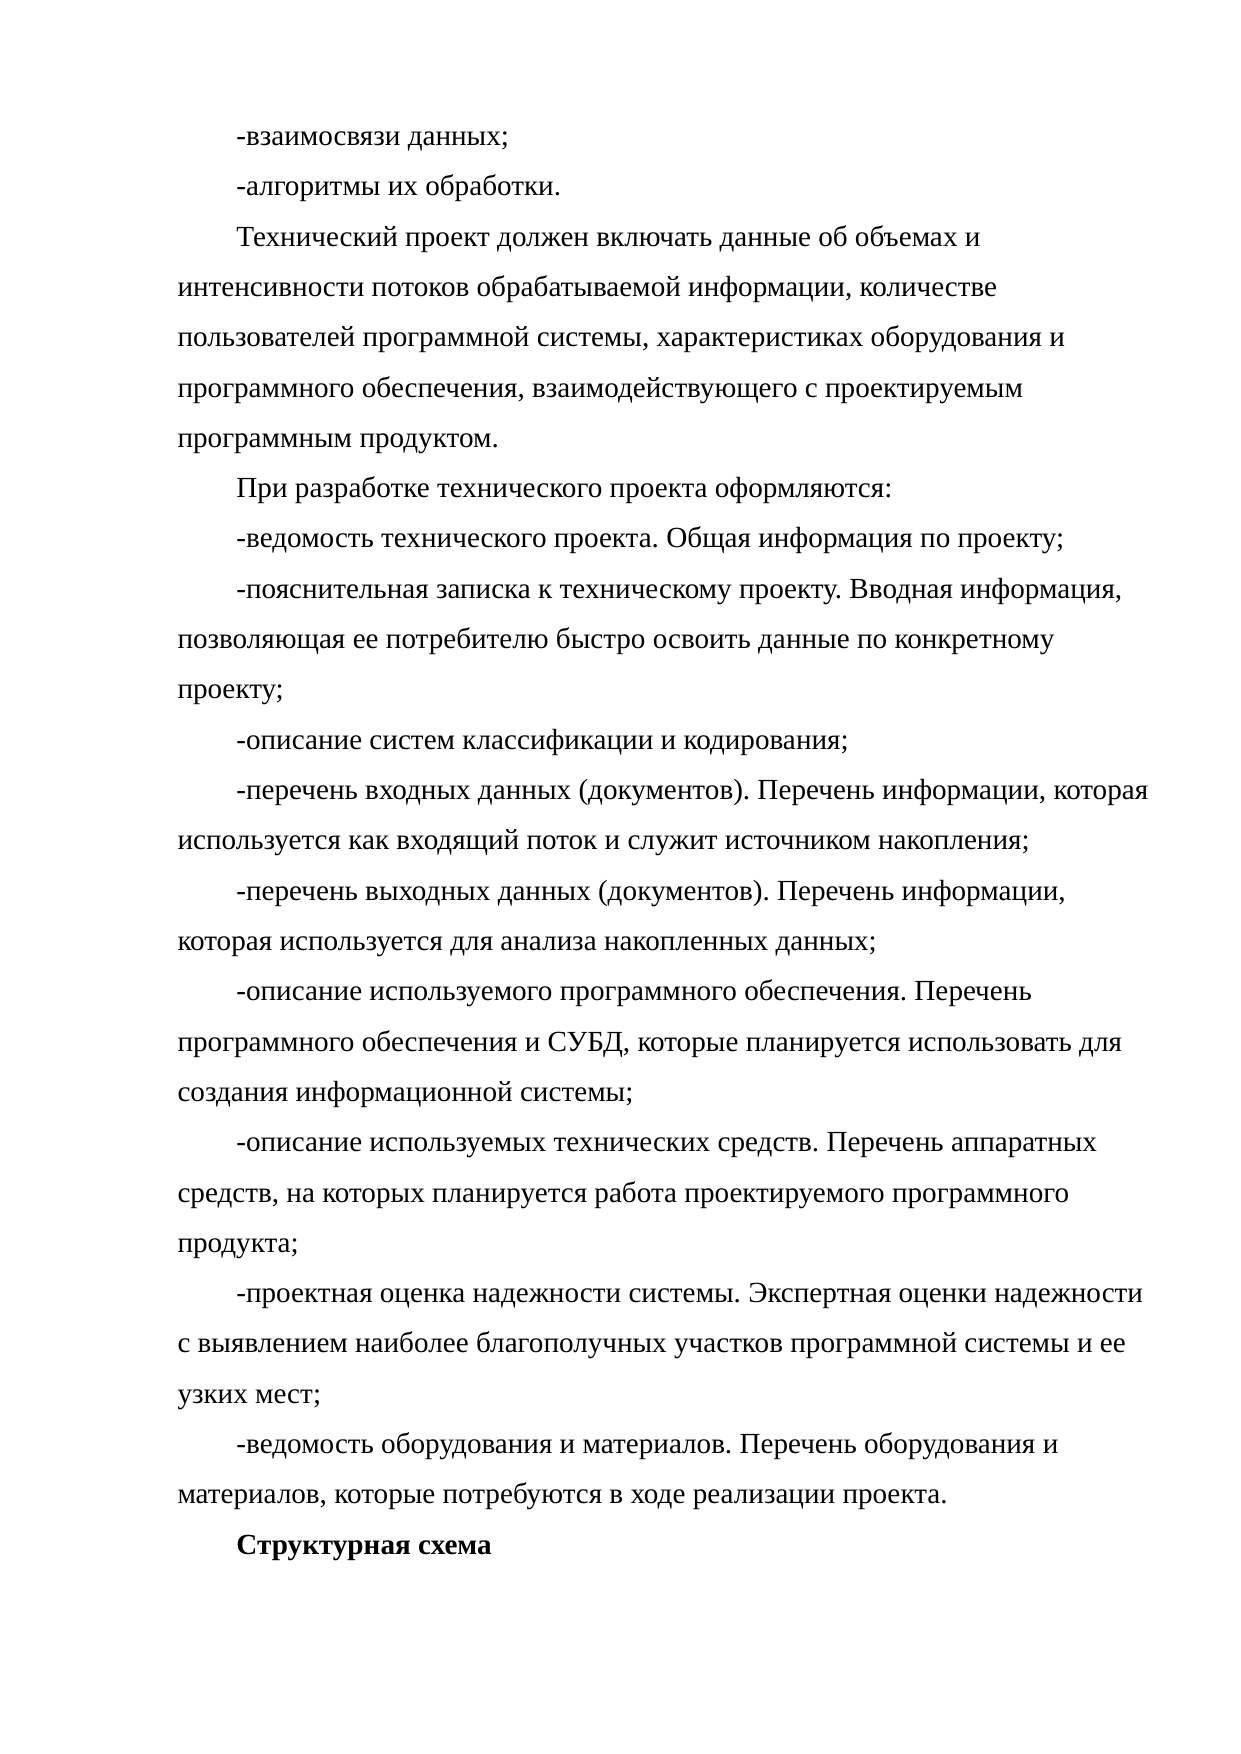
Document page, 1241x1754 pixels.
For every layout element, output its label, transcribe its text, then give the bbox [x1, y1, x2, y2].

text При разработке технического проекта оформляются: [177, 470, 1152, 504]
text -ведомость технического проекта. Общая информация по проекту; [177, 521, 1152, 554]
text -описание используемых технических средств. Перечень аппаратных средств, на которых планируется работа проектируемого программного продукта; [177, 1124, 1152, 1258]
text -перечень входных данных (документов). Перечень информации, которая используется как входящий поток и служит источником накопления; [177, 772, 1152, 856]
text -взаимосвязи данных; [177, 118, 1152, 152]
text -ведомость оборудования и материалов. Перечень оборудования и материалов, которые потребуются в ходе реализации проекта. [177, 1426, 1152, 1510]
text -перечень выходных данных (документов). Перечень информации, которая используется для анализа накопленных данных; [177, 873, 1152, 957]
text -проектная оценка надежности системы. Экспертная оценки надежности с выявлением наиболее благополучных участков программной системы и ее узких мест; [177, 1275, 1152, 1409]
text -алгоритмы их обработки. [177, 168, 1152, 202]
text -описание систем классификации и кодирования; [177, 722, 1152, 755]
text Структурная схема [177, 1527, 1152, 1560]
text Технический проект должен включать данные об объемах и интенсивности потоков обрабатываемой информации, количестве пользователей программной системы, характеристиках оборудования и программного обеспечения, взаимодействующего с проектируемым программным продуктом. [177, 219, 1152, 453]
text -пояснительная записка к техническому проекту. Вводная информация, позволяющая ее потребителю быстро освоить данные по конкретному проекту; [177, 571, 1152, 705]
text -описание используемого программного обеспечения. Перечень программного обеспечения и СУБД, которые планируется использовать для создания информационной системы; [177, 973, 1152, 1108]
